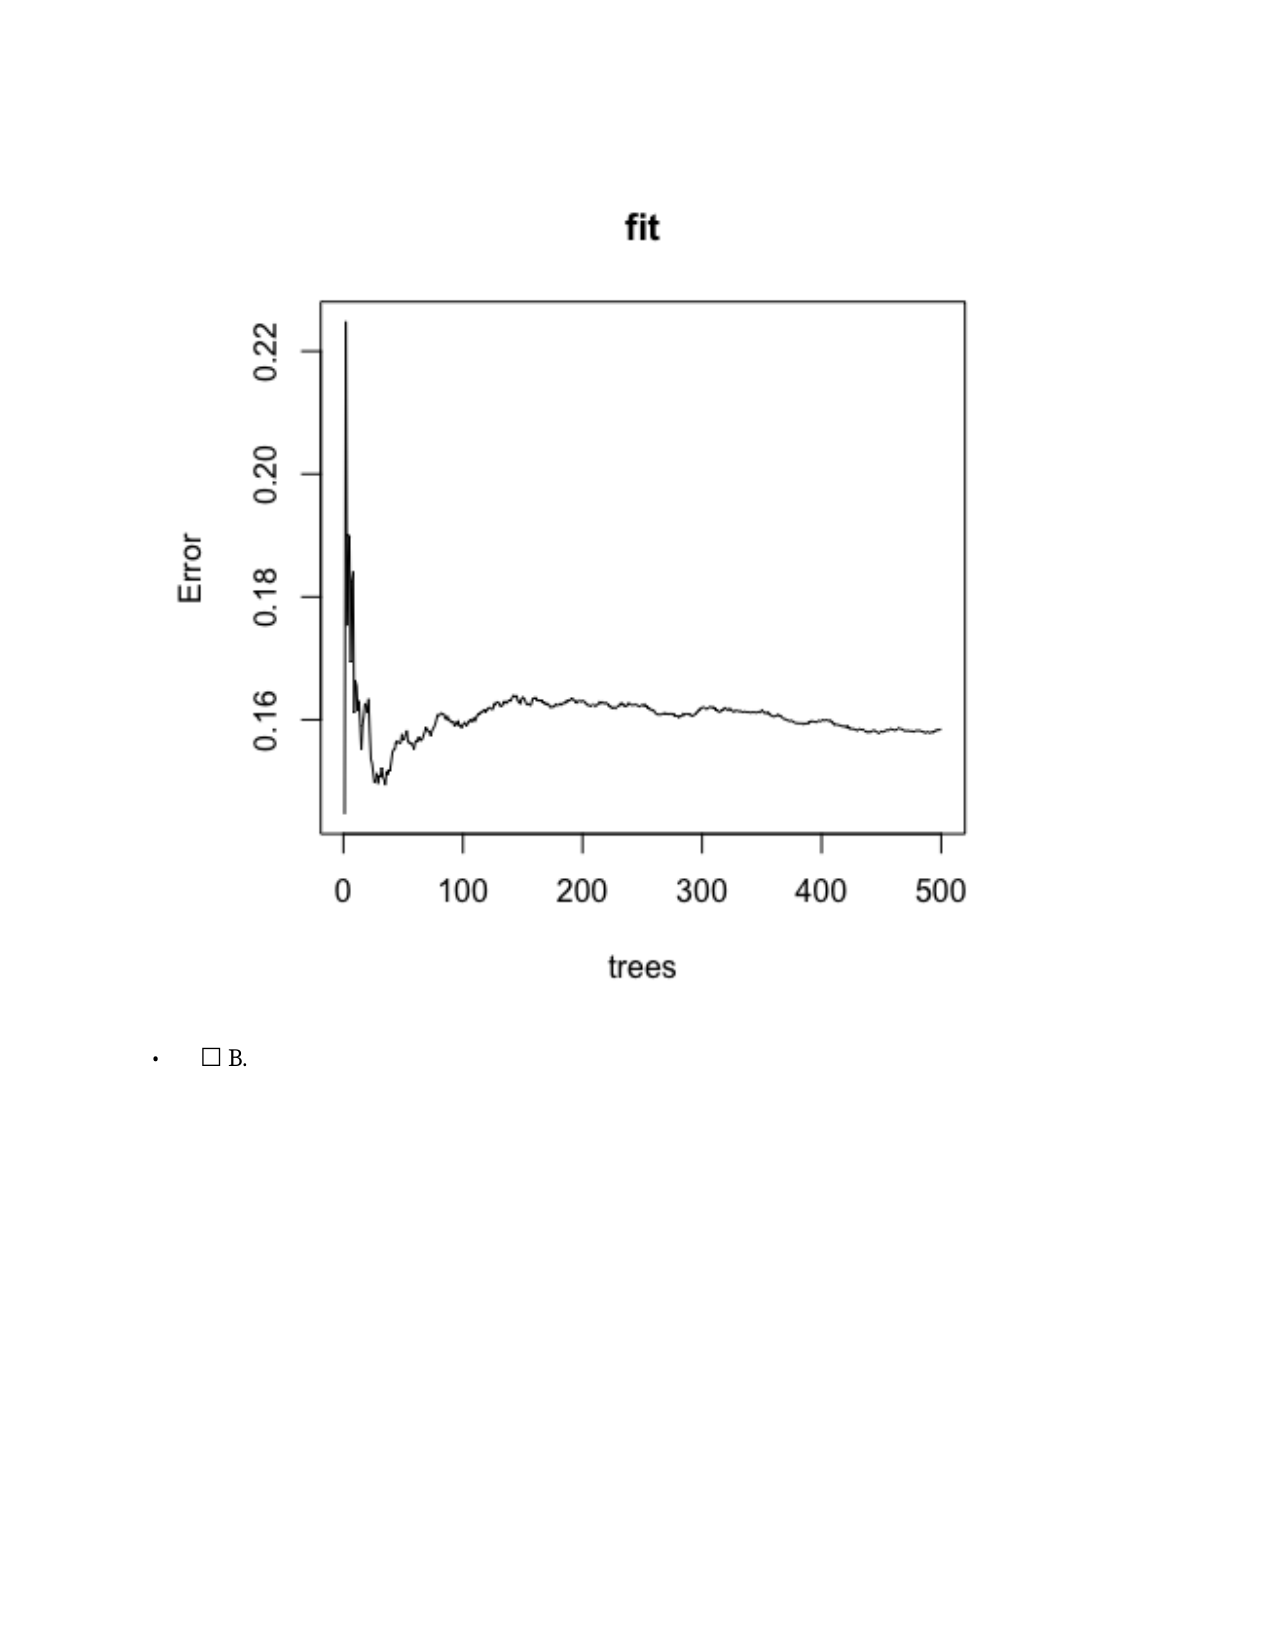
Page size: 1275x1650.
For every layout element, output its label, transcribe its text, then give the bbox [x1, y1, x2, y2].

list ☐ B. [150, 1044, 1125, 1072]
picture [168, 150, 1044, 1025]
